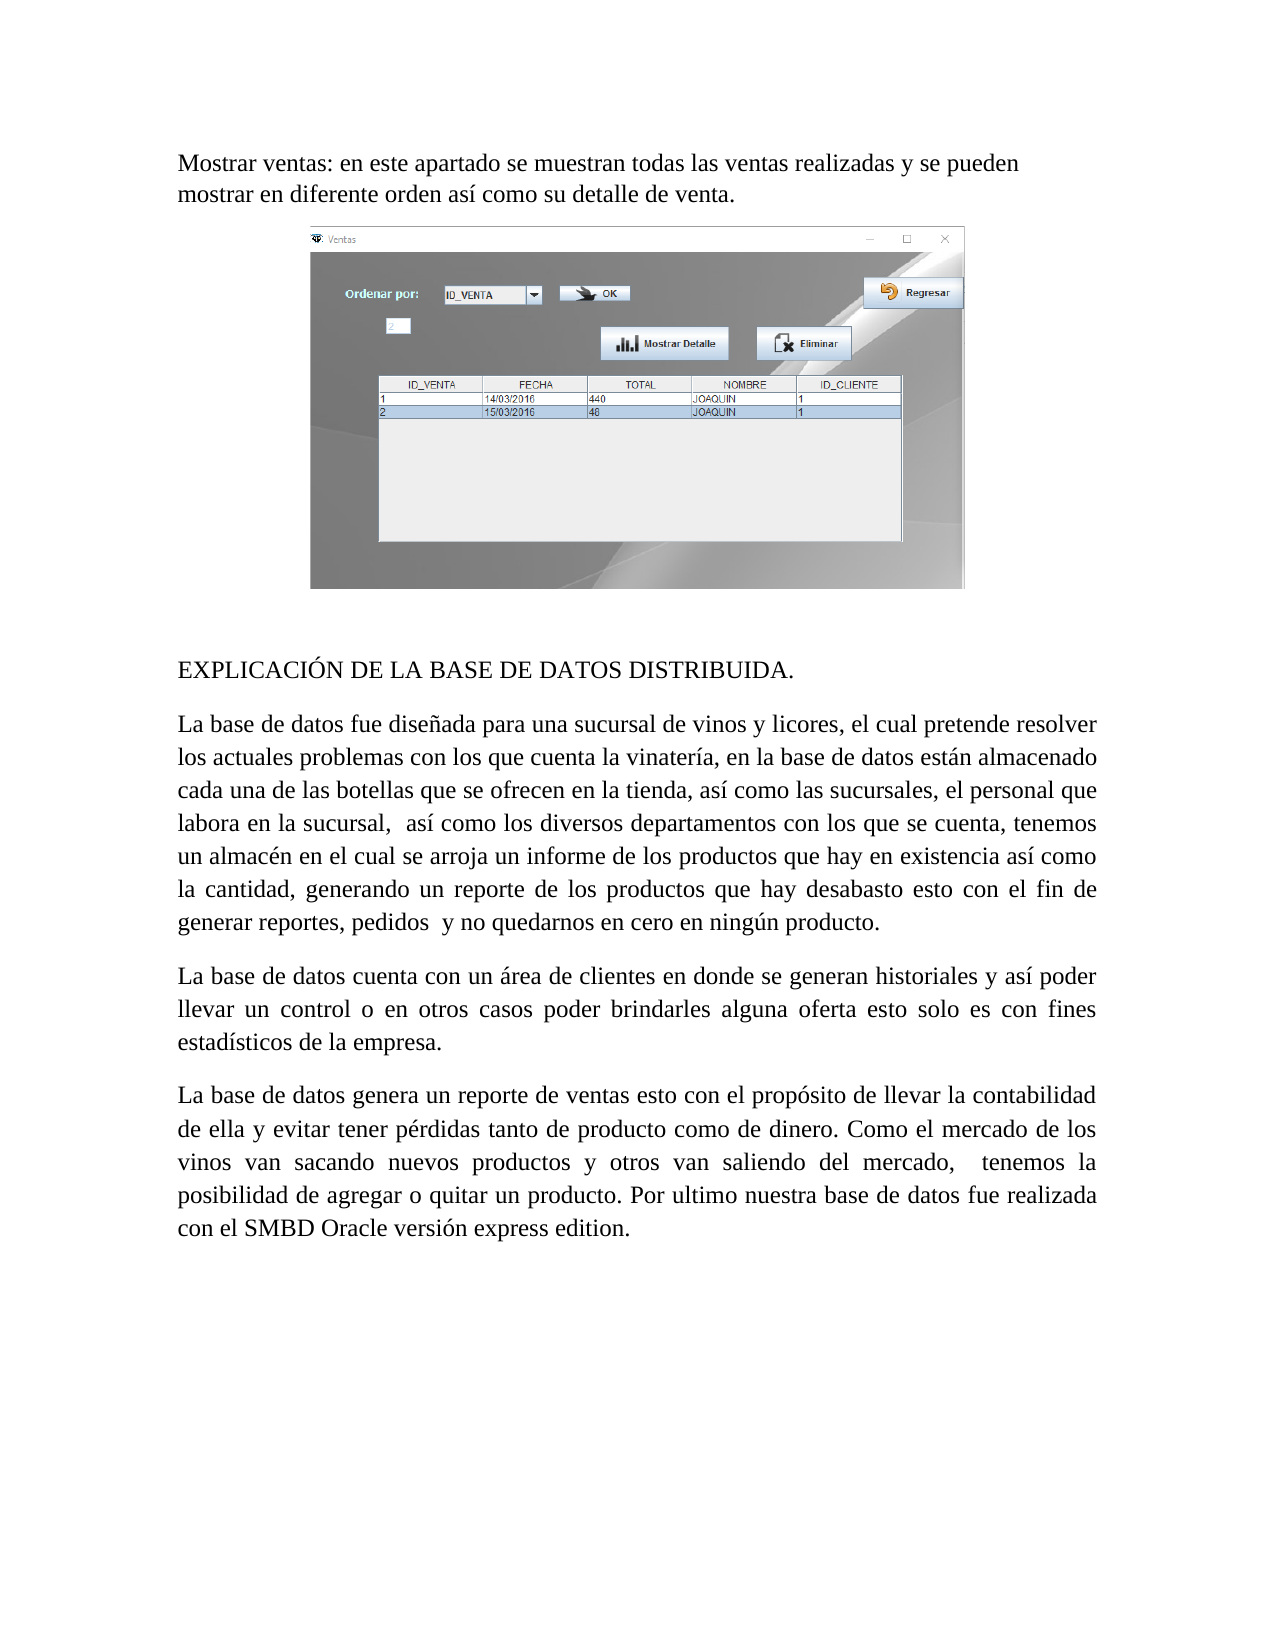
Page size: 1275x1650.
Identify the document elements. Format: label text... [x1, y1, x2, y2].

text La base de datos genera un reporte de ventas esto con el propósito de llevar la contabilidad de ella y evitar tener pérdidas tanto de producto como de dinero. Como el mercado de los vinos van sacando nuevos productos y otros van saliendo del mercado, tenemos la posibilidad de agregar o quitar un producto. Por ultimo nuestra base de datos fue realizada con el SMBD Oracle versión express edition. [177, 1081, 1098, 1241]
text La base de datos cuenta con un área de clientes en donde se generan historiales y así poder llevar un control o en otros casos poder brindarles alguna oferta esto solo es con fines estadísticos de la empresa. [177, 961, 1098, 1056]
text EXPLICACIÓN DE LA BASE DE DATOS DISTRIBUIDA. [177, 655, 1098, 684]
text La base de datos fue diseñada para una sucursal de vinos y licores, el cual pretende resolver los actuales problemas con los que cuenta la vinatería, en la base de datos están almacenado cada una de las botellas que se ofrecen en la tienda, así como las sucursales, el personal que labora en la sucursal, así como los diversos departamentos con los que se cuenta, tenemos un almacén en el cual se arroja un informe de los productos que hay en existencia así como la cantidad, generando un reporte de los productos que hay desabasto esto con el fin de generar reportes, pedidos y no quedarnos en cero en ningún producto. [177, 709, 1098, 936]
picture [310, 226, 965, 589]
text Mostrar ventas: en este apartado se muestran todas las ventas realizadas y se pueden mostrar en diferente orden así como su detalle de venta. [177, 148, 1098, 207]
